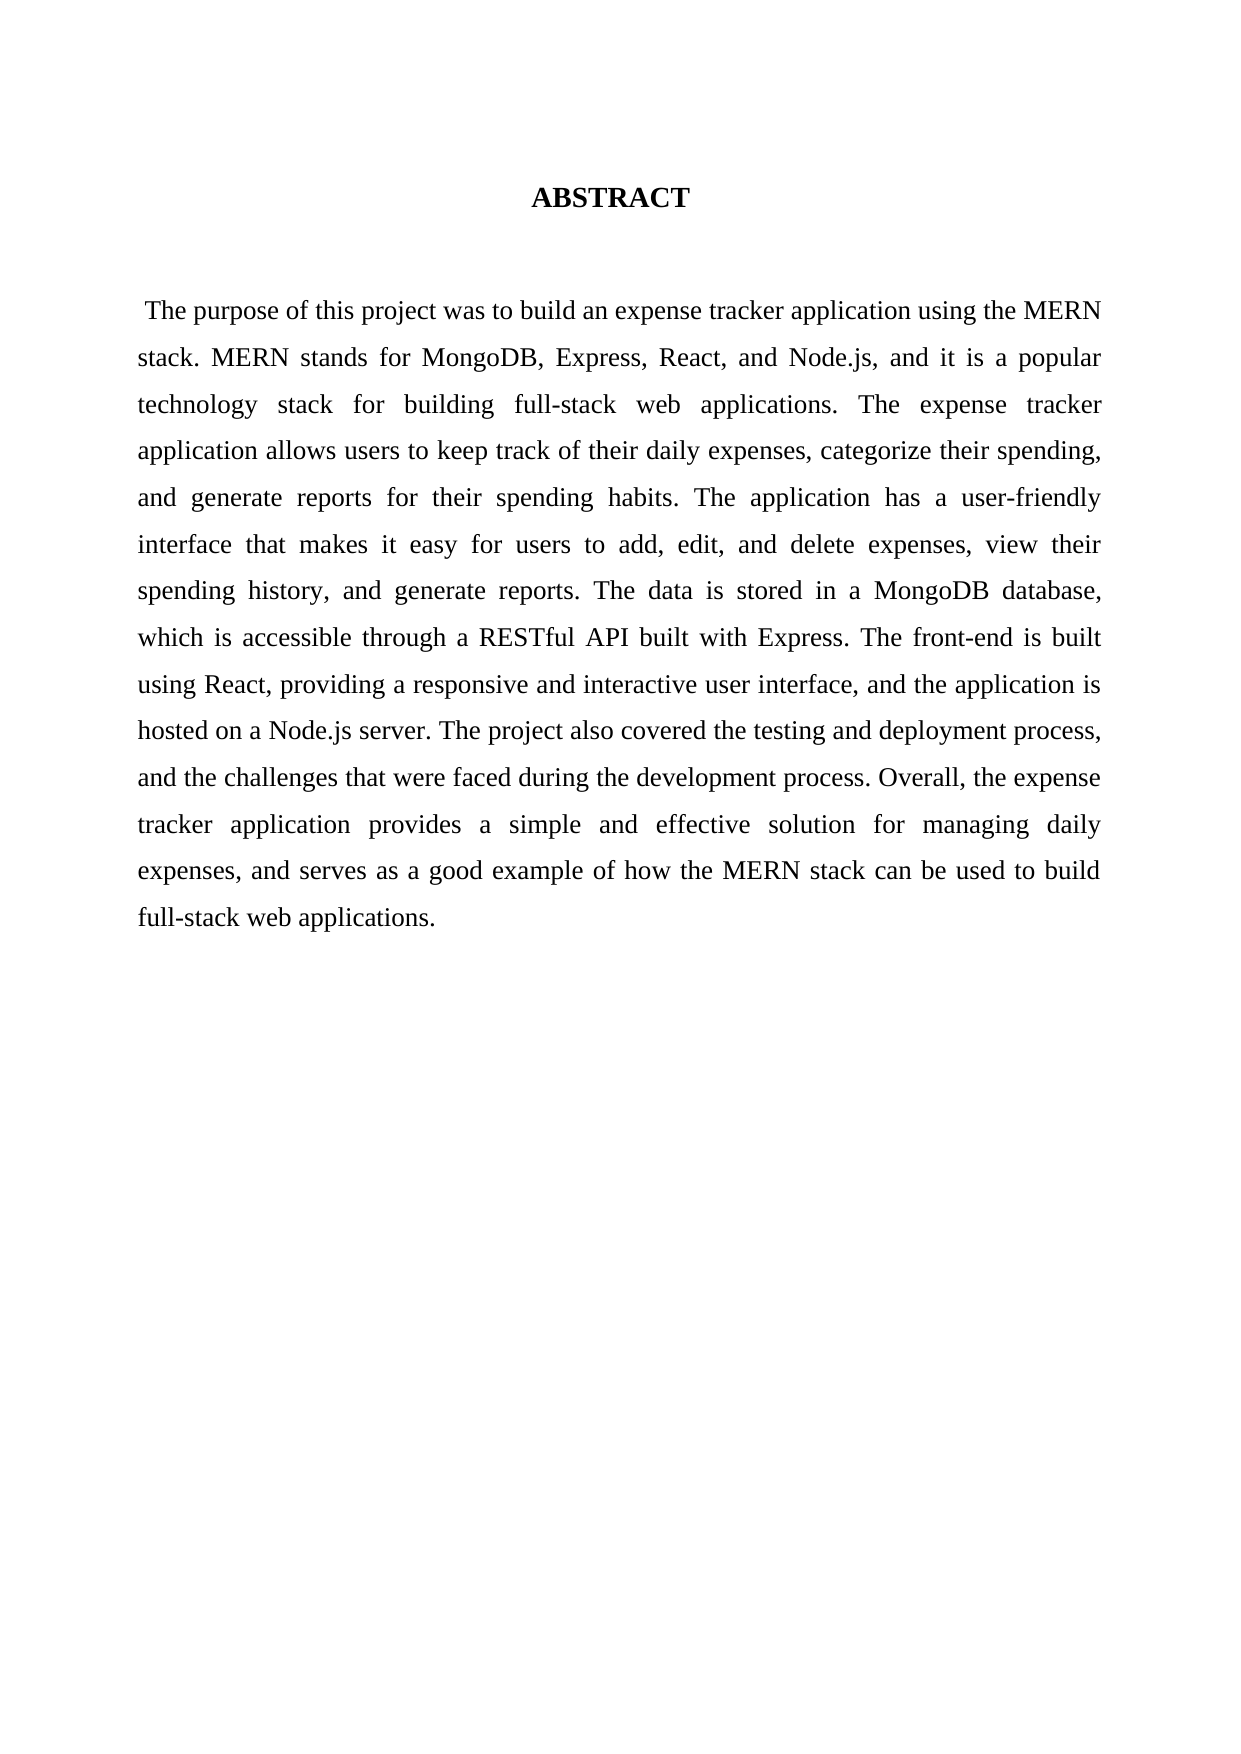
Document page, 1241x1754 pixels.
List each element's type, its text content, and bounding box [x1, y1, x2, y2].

subtitle The purpose of this project was to build an expense tracker application using the MERN stack. MERN stands for MongoDB, Express, React, and Node.js, and it is a popular technology stack for building full-stack web applications. The expense tracker application allows users to keep track of their daily expenses, categorize their spending, and generate reports for their spending habits. The application has a user-friendly interface that makes it easy for users to add, edit, and delete expenses, view their spending history, and generate reports. The data is stored in a MongoDB database, which is accessible through a RESTful API built with Express. The front-end is built using React, providing a responsive and interactive user interface, and the application is hosted on a Node.js server. The project also covered the testing and deployment process, and the challenges that were faced during the development process. Overall, the expense tracker application provides a simple and effective solution for managing daily expenses, and serves as a good example of how the MERN stack can be used to build full-stack web applications. [137, 294, 1103, 932]
text ABSTRACT [137, 180, 1103, 214]
